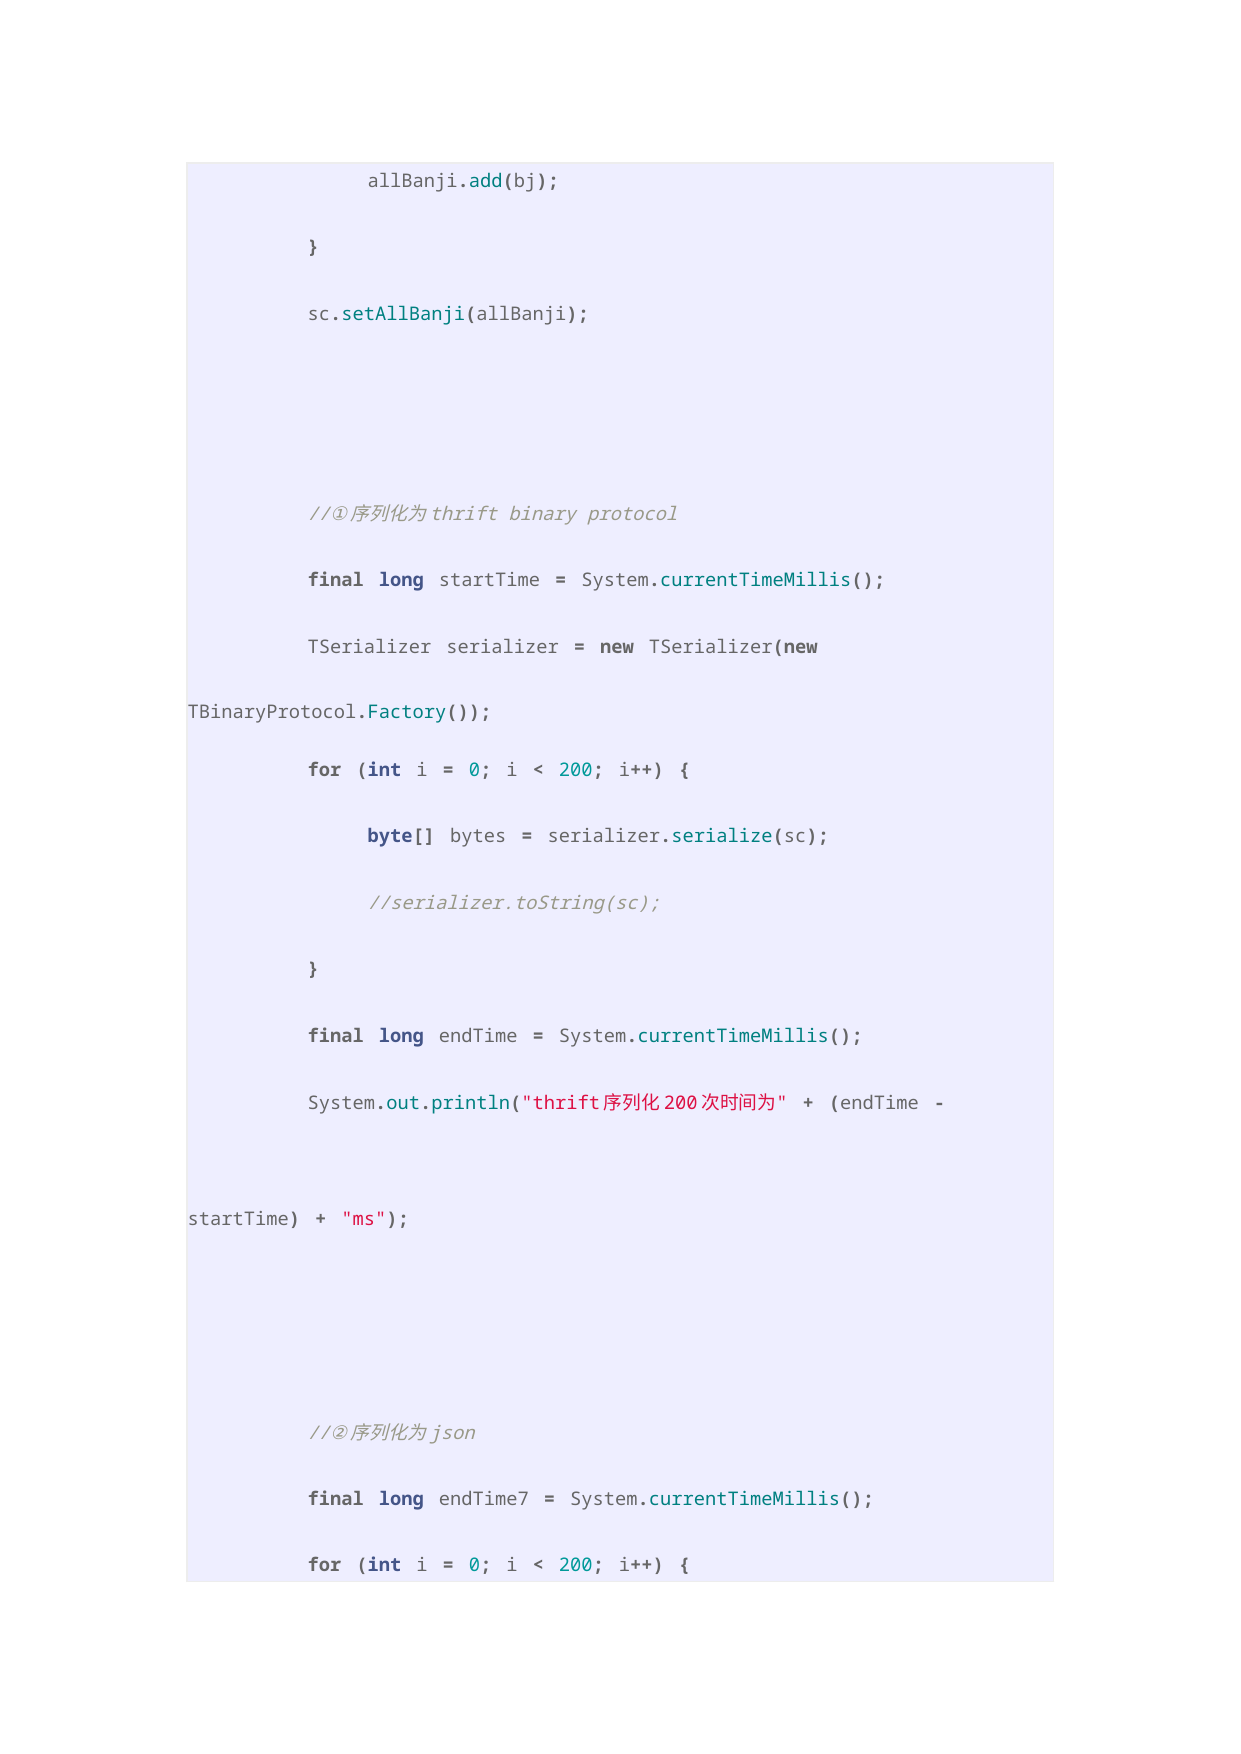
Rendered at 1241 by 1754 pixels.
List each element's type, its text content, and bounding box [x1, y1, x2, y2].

text TSerializer serializer = new TSerializer(new TBinaryProtocol.Factory()); [188, 628, 1053, 727]
text for (int i = 0; i < 200; i++) { [188, 751, 1053, 785]
text allBanji.add(bj); [188, 164, 1053, 196]
text byte[] bytes = serializer.serialize(sc); [188, 817, 1053, 852]
text System.out.println("thrift序列化200次时间为" + (endTime - startTime) + "ms"); [188, 1084, 1053, 1248]
text final long endTime7 = System.currentTimeMillis(); [188, 1480, 1053, 1514]
text //②序列化为json [188, 1413, 1053, 1447]
text //①序列化为thrift binary protocol [188, 495, 1053, 529]
text } [188, 951, 1053, 985]
text //serializer.toString(sc); [188, 884, 1053, 918]
text sc.setAllBanji(allBanji); [188, 295, 1053, 329]
text for (int i = 0; i < 200; i++) { [188, 1547, 1053, 1581]
text final long startTime = System.currentTimeMillis(); [188, 561, 1053, 595]
text } [188, 228, 1053, 263]
text final long endTime = System.currentTimeMillis(); [188, 1017, 1053, 1051]
